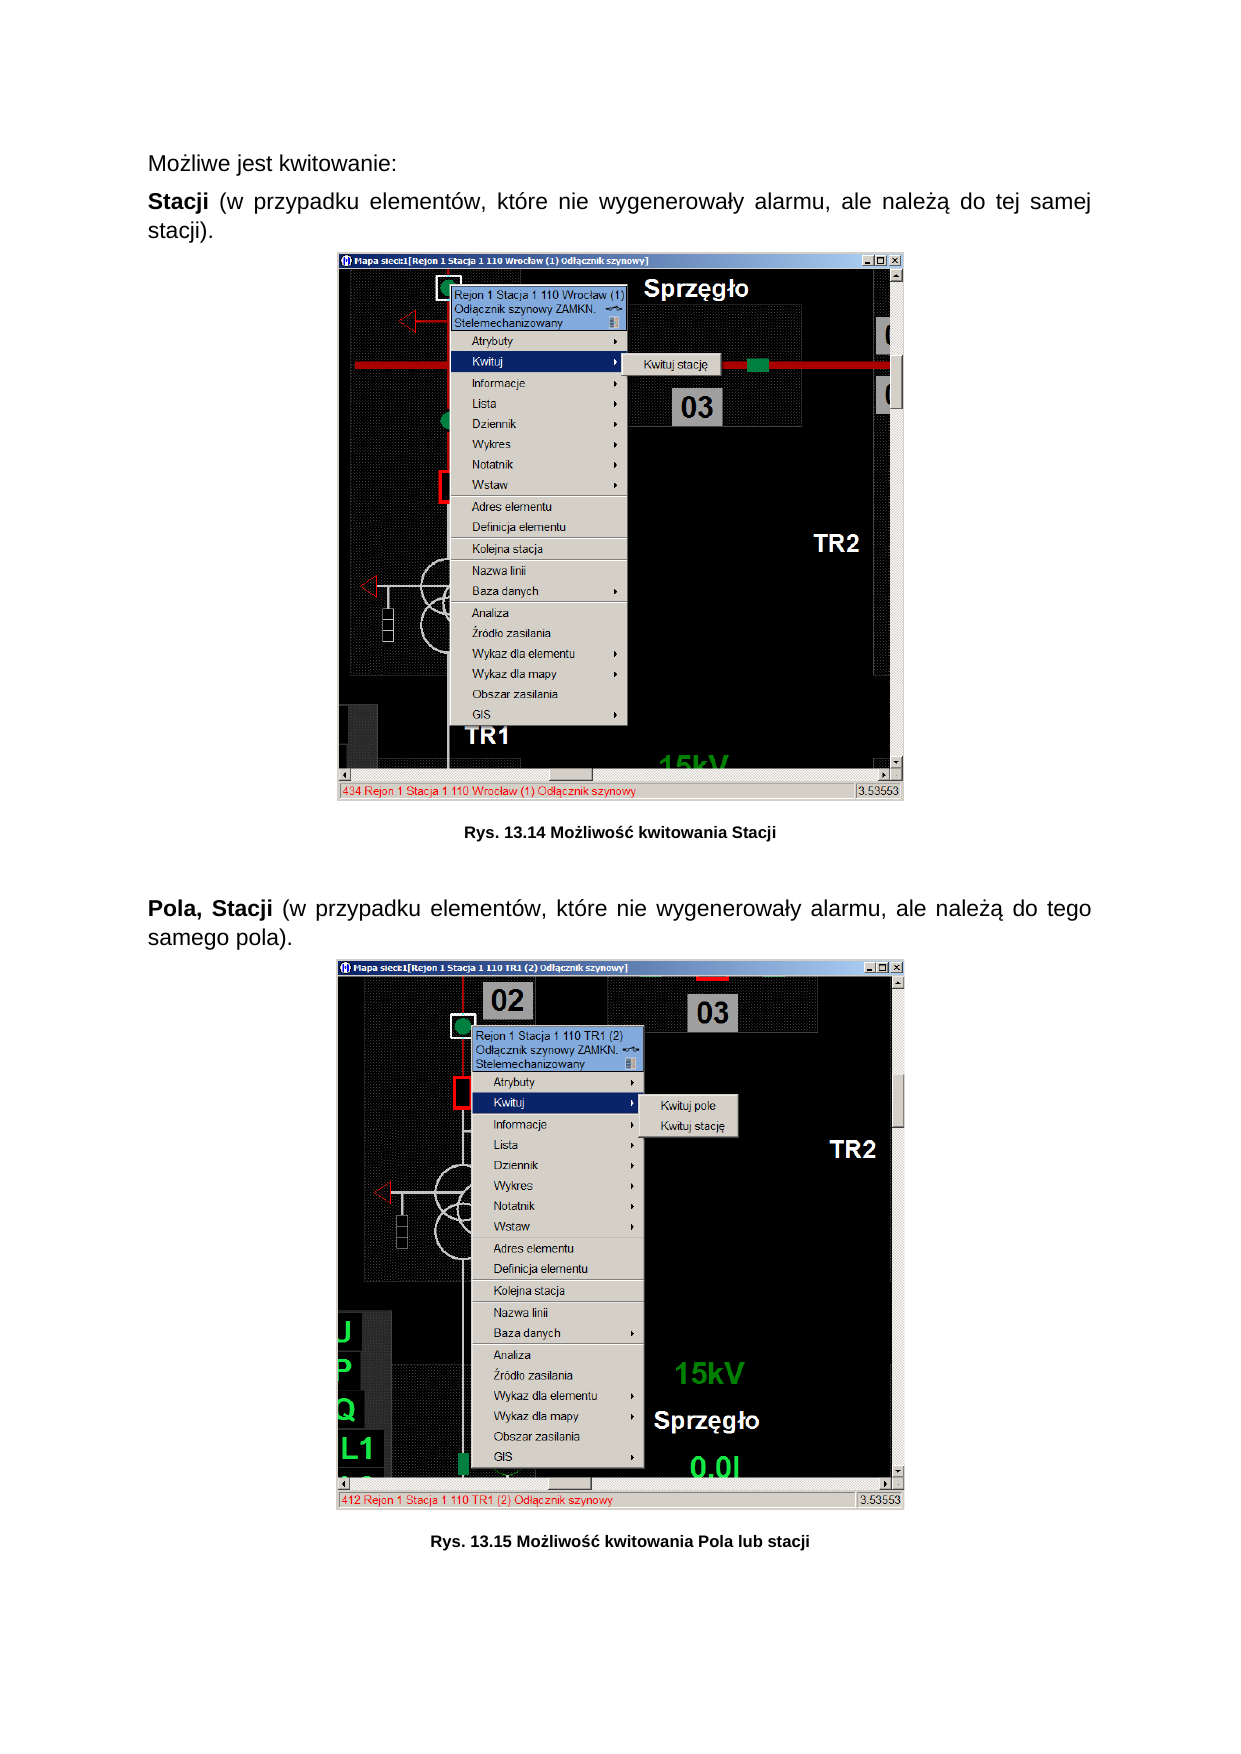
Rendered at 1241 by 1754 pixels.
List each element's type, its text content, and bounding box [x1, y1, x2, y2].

picture [336, 251, 904, 801]
picture [335, 958, 905, 1510]
text Pola, Stacji (w przypadku elementów, które nie wygenerowały alarmu, ale należą do tego samego pola). [148, 892, 1093, 950]
text Możliwe jest kwitowanie: [148, 148, 1093, 177]
text Stacji (w przypadku elementów, które nie wygenerowały alarmu, ale należą do tej samej stacji). [148, 185, 1093, 243]
